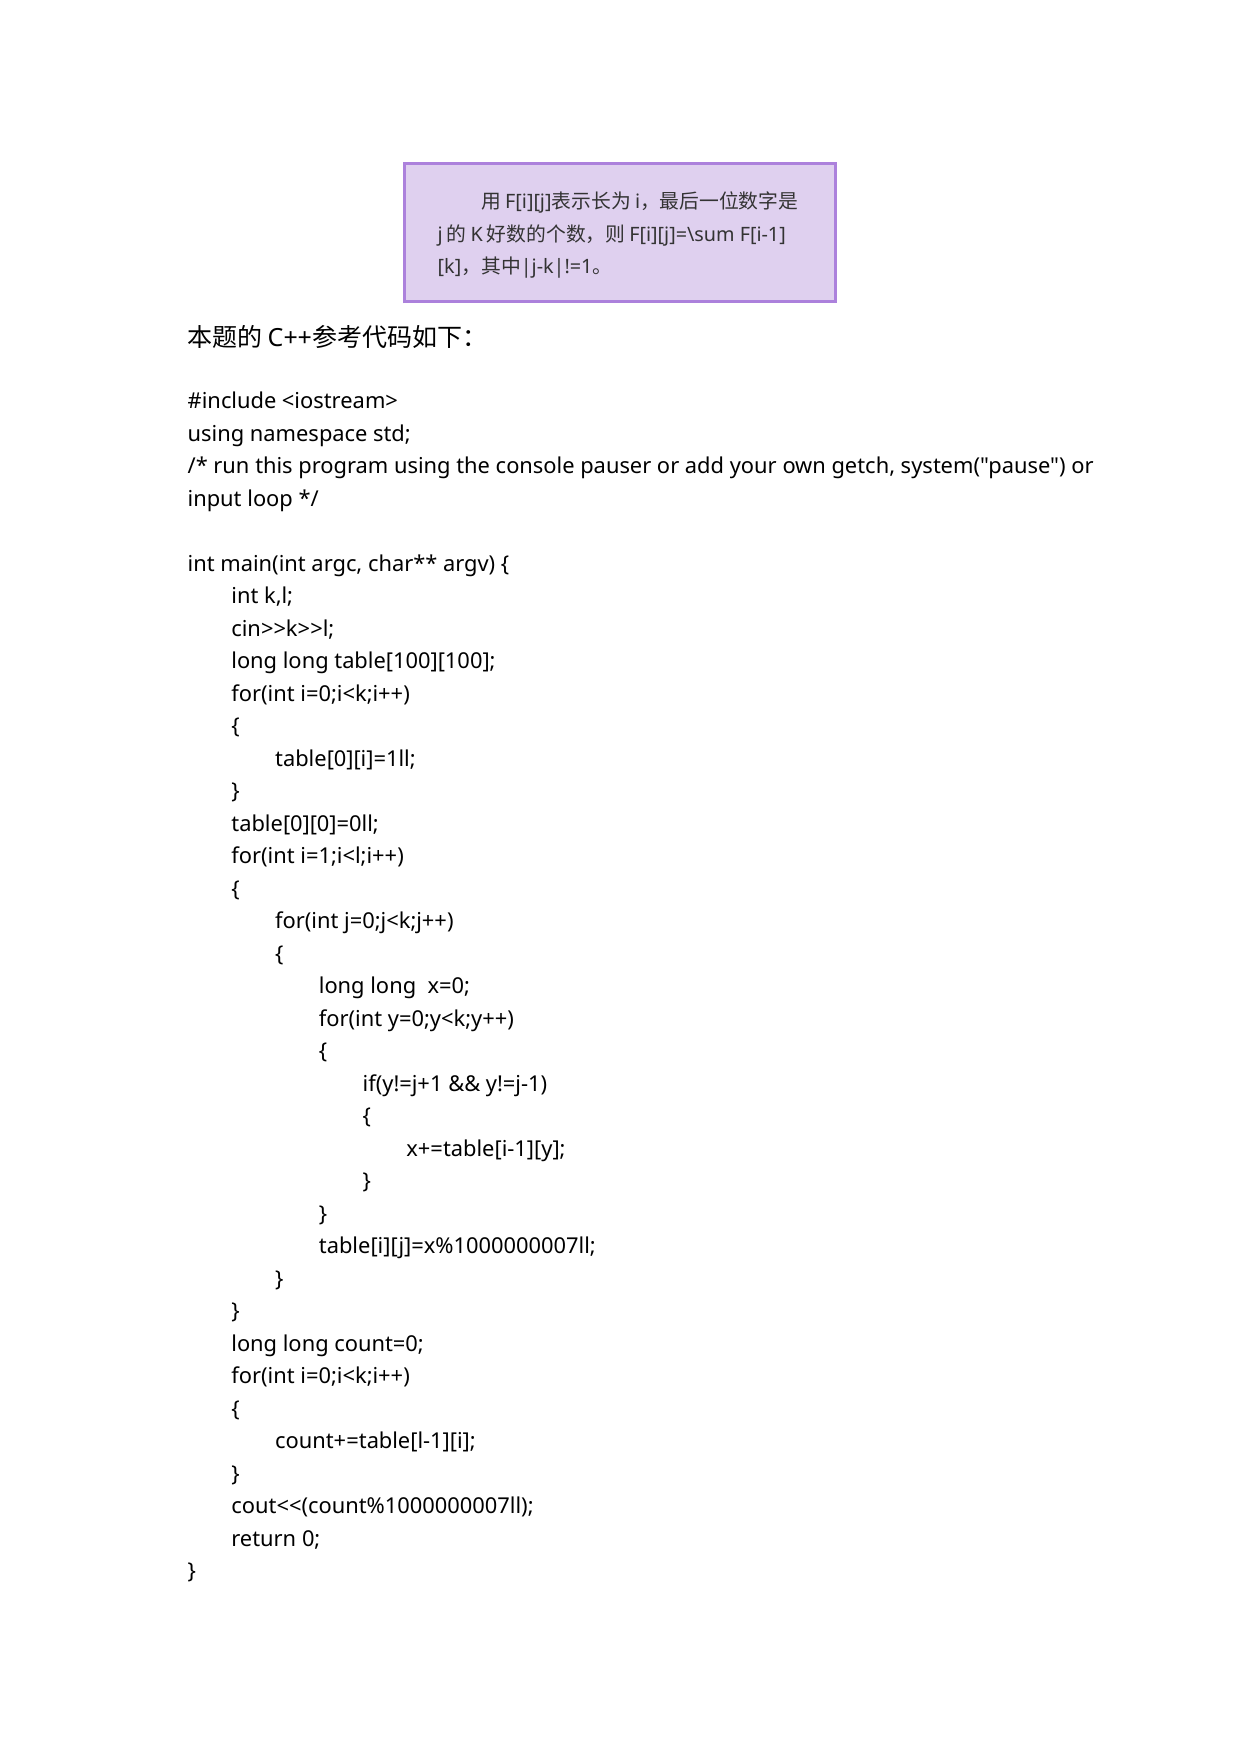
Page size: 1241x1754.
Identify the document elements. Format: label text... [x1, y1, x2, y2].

text for(int j=0;j<k;j++) [187, 904, 1099, 936]
text { [187, 1099, 1099, 1131]
text int main(int argc, char** argv) { [187, 546, 1099, 579]
text long long count=0; [187, 1326, 1099, 1359]
text long long x=0; [187, 969, 1099, 1001]
text for(int i=0;i<k;i++) [187, 1359, 1099, 1391]
text for(int i=1;i<l;i++) [187, 839, 1099, 871]
text #include <iostream> [187, 384, 1099, 416]
text using namespace std; [187, 416, 1099, 449]
text table[0][0]=0ll; [187, 806, 1099, 839]
text int k,l; [187, 579, 1099, 611]
text /* run this program using the console pauser or add your own getch, system("pause") or input loop */ [187, 449, 1099, 514]
text { [187, 936, 1099, 969]
text { [187, 709, 1099, 741]
text { [187, 1034, 1099, 1066]
text 本题的C++参考代码如下： [187, 303, 1053, 368]
text } [187, 1196, 1099, 1229]
text { [187, 1391, 1099, 1424]
text } [187, 1261, 1099, 1294]
text return 0; [187, 1521, 1099, 1554]
text if(y!=j+1 && y!=j-1) [187, 1066, 1099, 1099]
text { [187, 871, 1099, 904]
text for(int i=0;i<k;i++) [187, 676, 1099, 709]
text table[i][j]=x%1000000007ll; [187, 1229, 1099, 1261]
text } [187, 1164, 1099, 1196]
text 用F[i][j]表示长为i，最后一位数字是j的K好数的个数，则F[i][j]=\sum F[i-1][k]，其中|j-k|!=1。 [406, 165, 834, 300]
text } [187, 774, 1099, 806]
text cin>>k>>l; [187, 611, 1099, 644]
text count+=table[l-1][i]; [187, 1424, 1099, 1456]
text } [187, 1456, 1099, 1489]
text x+=table[i-1][y]; [187, 1131, 1099, 1164]
text table[0][i]=1ll; [187, 741, 1099, 774]
text } [187, 1294, 1099, 1326]
text cout<<(count%1000000007ll); [187, 1489, 1099, 1521]
text } [187, 1554, 1099, 1586]
text long long table[100][100]; [187, 644, 1099, 676]
text for(int y=0;y<k;y++) [187, 1001, 1099, 1034]
